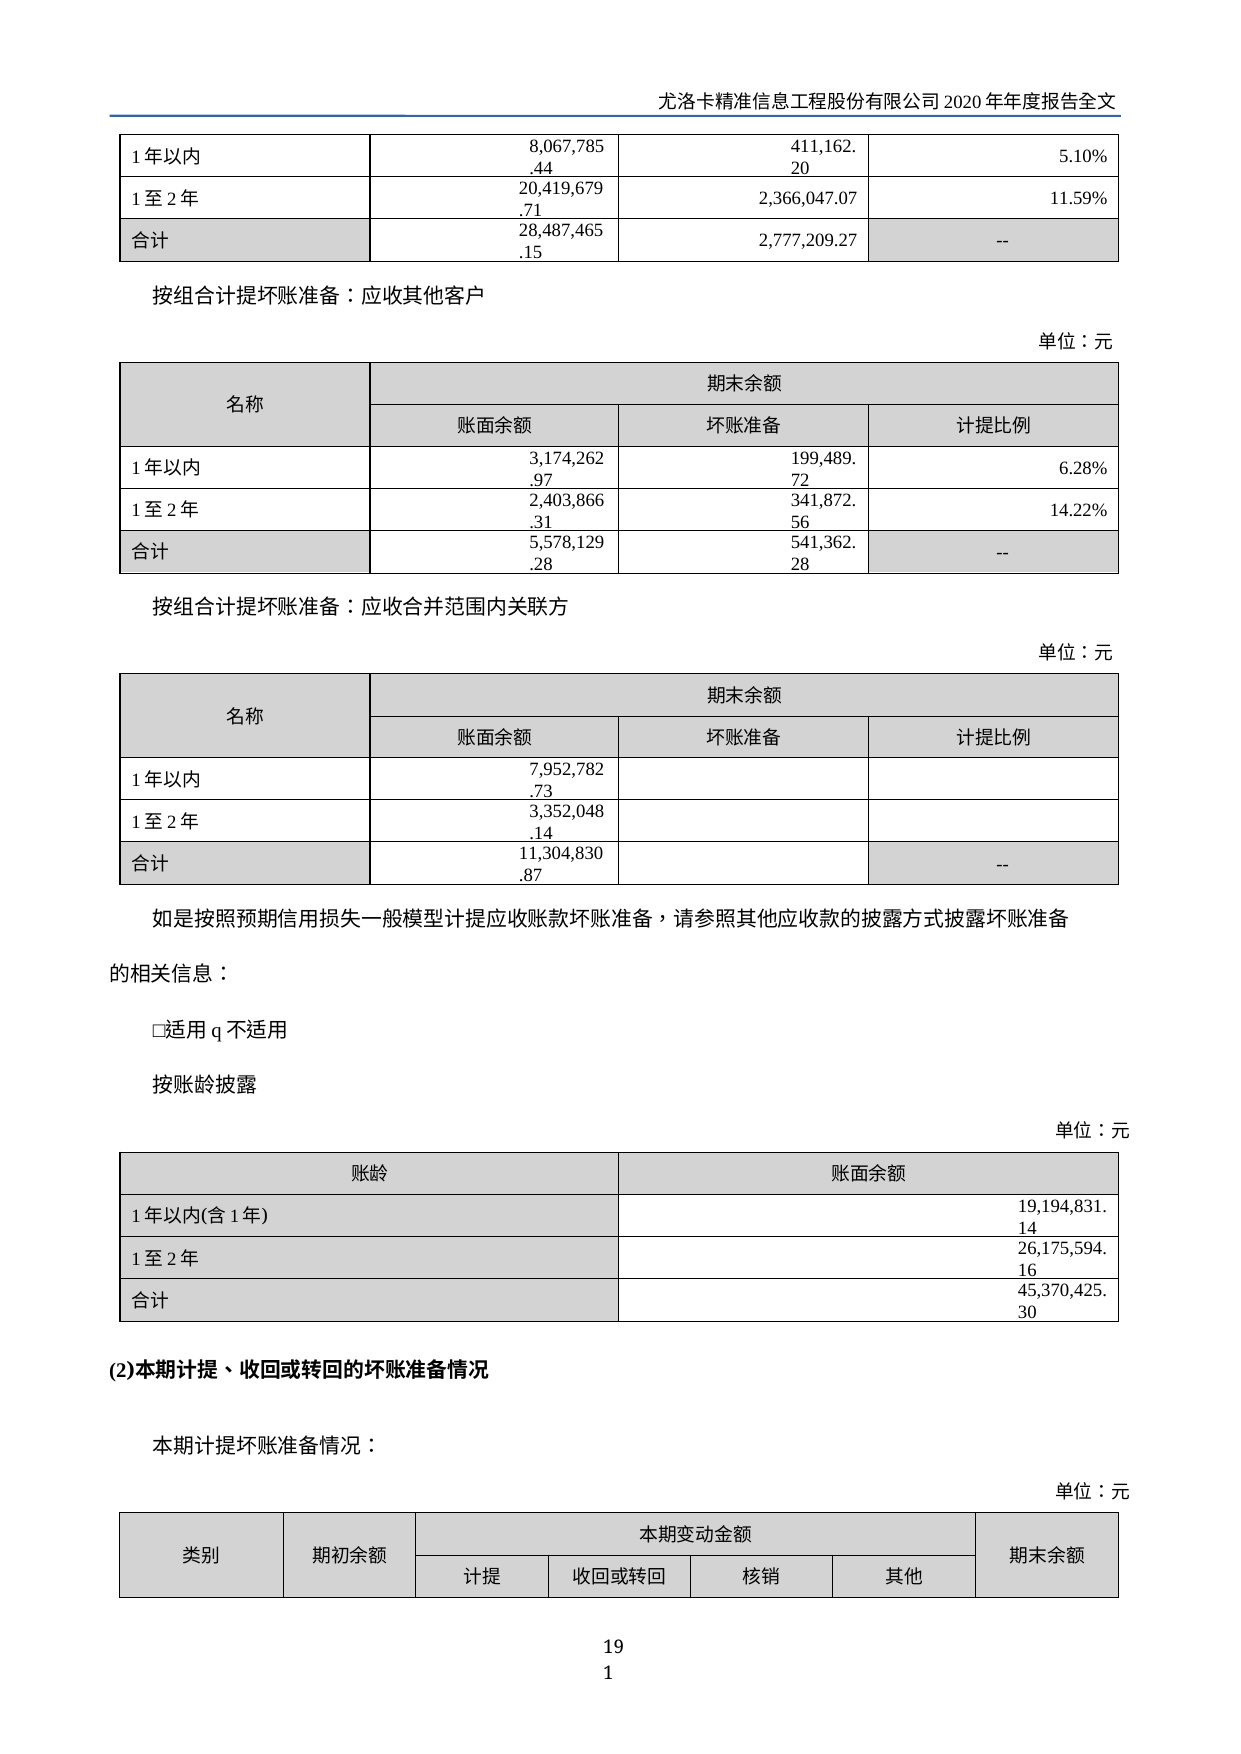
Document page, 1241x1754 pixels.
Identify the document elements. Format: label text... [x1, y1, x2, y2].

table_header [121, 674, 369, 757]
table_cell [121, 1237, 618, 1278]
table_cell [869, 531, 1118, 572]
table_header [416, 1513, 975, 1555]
text 单位：元 [1038, 639, 1129, 665]
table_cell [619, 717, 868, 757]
text 按账龄披露 [109, 1071, 1129, 1099]
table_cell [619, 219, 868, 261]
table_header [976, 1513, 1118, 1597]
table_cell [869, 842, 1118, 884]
text □适用q不适用 [109, 1015, 1129, 1043]
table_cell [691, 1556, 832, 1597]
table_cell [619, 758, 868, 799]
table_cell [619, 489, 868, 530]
text 按组合计提坏账准备：应收其他客户 [109, 281, 1129, 309]
text 按组合计提坏账准备：应收合并范围内关联方 [109, 592, 1129, 621]
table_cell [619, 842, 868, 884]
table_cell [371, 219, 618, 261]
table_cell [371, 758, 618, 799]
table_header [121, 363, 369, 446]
text 单位：元 [109, 1118, 1129, 1143]
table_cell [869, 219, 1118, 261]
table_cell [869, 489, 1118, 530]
text 的相关信息： [109, 959, 1129, 988]
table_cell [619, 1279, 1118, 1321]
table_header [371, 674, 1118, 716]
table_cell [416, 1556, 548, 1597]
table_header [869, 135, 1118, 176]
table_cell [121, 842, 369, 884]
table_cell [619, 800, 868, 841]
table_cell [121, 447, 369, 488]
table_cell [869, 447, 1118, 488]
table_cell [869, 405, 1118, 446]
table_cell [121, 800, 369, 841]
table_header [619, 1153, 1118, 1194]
text 单位：元 [1038, 328, 1129, 354]
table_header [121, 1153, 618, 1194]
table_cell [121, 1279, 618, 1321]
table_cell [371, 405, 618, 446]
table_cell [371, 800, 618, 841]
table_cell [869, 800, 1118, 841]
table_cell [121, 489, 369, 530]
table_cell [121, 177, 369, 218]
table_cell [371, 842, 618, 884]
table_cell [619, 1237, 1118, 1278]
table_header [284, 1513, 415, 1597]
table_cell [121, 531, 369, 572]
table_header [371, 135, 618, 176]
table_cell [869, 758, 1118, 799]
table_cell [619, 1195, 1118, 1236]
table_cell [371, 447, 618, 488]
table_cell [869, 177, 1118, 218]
text 单位：元 [109, 1478, 1129, 1504]
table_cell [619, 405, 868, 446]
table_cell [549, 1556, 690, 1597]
text 本期计提坏账准备情况： [109, 1431, 1129, 1460]
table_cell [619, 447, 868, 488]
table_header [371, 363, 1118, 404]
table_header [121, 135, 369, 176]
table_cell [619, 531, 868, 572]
text 如是按照预期信用损失一般模型计提应收账款坏账准备，请参照其他应收款的披露方式披露坏账准备 [109, 904, 1129, 932]
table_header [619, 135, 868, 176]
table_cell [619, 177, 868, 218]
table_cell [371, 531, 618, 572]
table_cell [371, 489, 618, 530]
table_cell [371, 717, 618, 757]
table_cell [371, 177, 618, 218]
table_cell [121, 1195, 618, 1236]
text (2)本期计提、收回或转回的坏账准备情况 [109, 1355, 1129, 1383]
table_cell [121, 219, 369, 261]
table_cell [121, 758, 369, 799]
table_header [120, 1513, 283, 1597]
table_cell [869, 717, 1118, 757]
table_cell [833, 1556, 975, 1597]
